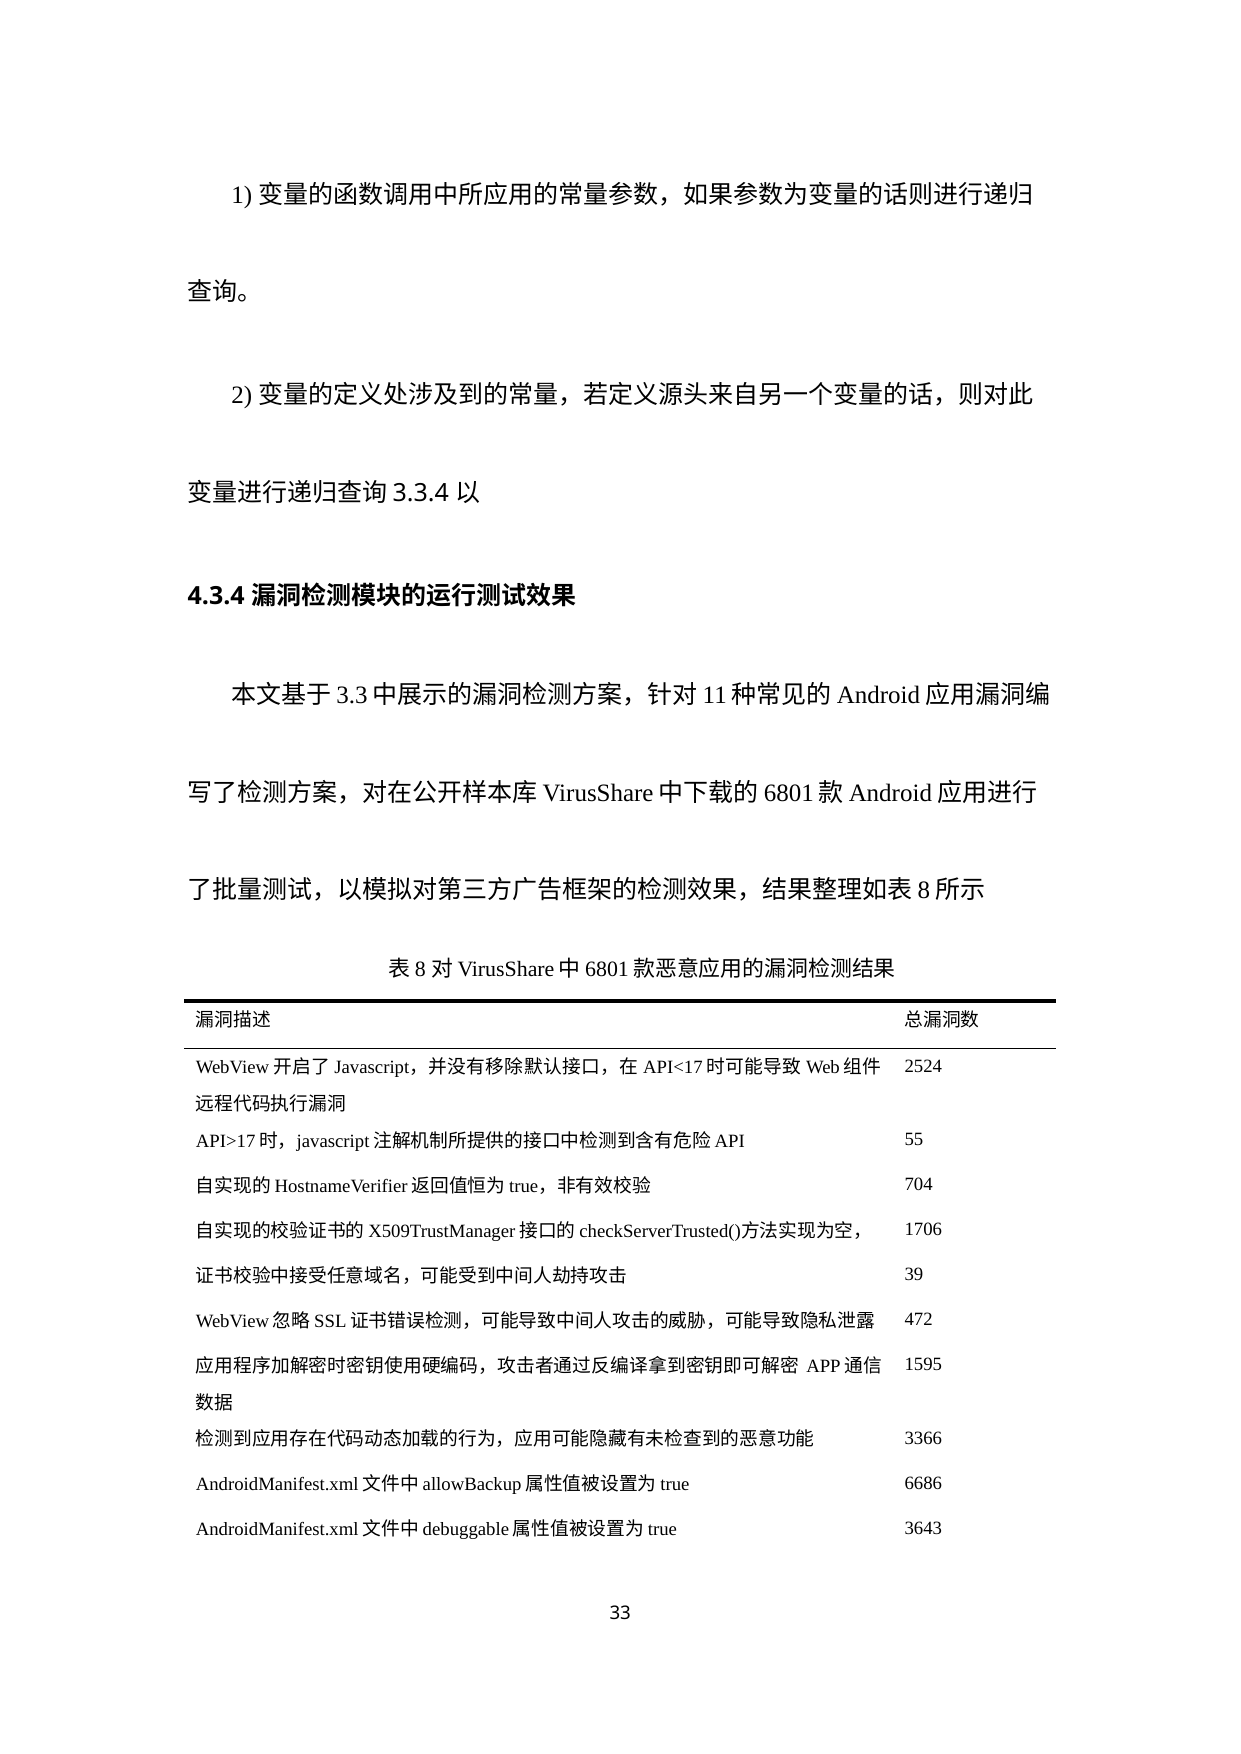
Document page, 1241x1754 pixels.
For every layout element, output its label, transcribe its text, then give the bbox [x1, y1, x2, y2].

table_cell 704 [893, 1168, 1056, 1213]
table_cell 2524 [893, 1049, 1056, 1123]
text 本文基于3.3中展示的漏洞检测方案，针对11种常见的Android应用漏洞编写了检测方案，对在公开样本库VirusShare中下载的6801款Android应用进行了批量测试，以模拟对第三方广告框架的检测效果，结果整理如表8所示 [187, 660, 1053, 920]
table_cell 1595 [893, 1348, 1056, 1421]
table_cell 自实现的校验证书的X509TrustManager接口的checkServerTrusted()方法实现为空， [184, 1213, 893, 1258]
table_cell WebView忽略SSL证书错误检测，可能导致中间人攻击的威胁，可能导致隐私泄露 [184, 1303, 893, 1348]
table_cell 39 [893, 1258, 1056, 1303]
table_cell 3643 [893, 1511, 1056, 1556]
table_cell 自实现的HostnameVerifier返回值恒为true，非有效校验 [184, 1168, 893, 1213]
table_cell 应用程序加解密时密钥使用硬编码，攻击者通过反编译拿到密钥即可解密APP通信数据 [184, 1348, 893, 1421]
table_cell 3366 [893, 1421, 1056, 1466]
table_cell 6686 [893, 1466, 1056, 1511]
table_cell 55 [893, 1123, 1056, 1168]
table_cell API>17时，javascript注解机制所提供的接口中检测到含有危险API [184, 1123, 893, 1168]
text 2) 变量的定义处涉及到的常量，若定义源头来自另一个变量的话，则对此变量进行递归查询3.3.4 以 [187, 360, 1053, 523]
text 表8 对VirusShare中6801款恶意应用的漏洞检测结果 [187, 951, 1053, 983]
table_cell 检测到应用存在代码动态加载的行为，应用可能隐藏有未检查到的恶意功能 [184, 1421, 893, 1466]
table_cell AndroidManifest.xml文件中allowBackup属性值被设置为true [184, 1466, 893, 1511]
table_cell WebView开启了Javascript，并没有移除默认接口，在API<17时可能导致Web组件远程代码执行漏洞 [184, 1049, 893, 1123]
table_cell AndroidManifest.xml文件中debuggable属性值被设置为true [184, 1511, 893, 1556]
subtitle 4.3.4 漏洞检测模块的运行测试效果 [187, 561, 1053, 626]
text 1) 变量的函数调用中所应用的常量参数，如果参数为变量的话则进行递归查询。 [187, 160, 1053, 322]
table_header 漏洞描述 [184, 1003, 893, 1047]
table_cell 472 [893, 1303, 1056, 1348]
table_cell 1706 [893, 1213, 1056, 1258]
table_header 总漏洞数 [893, 1003, 1056, 1047]
table_cell 证书校验中接受任意域名，可能受到中间人劫持攻击 [184, 1258, 893, 1303]
